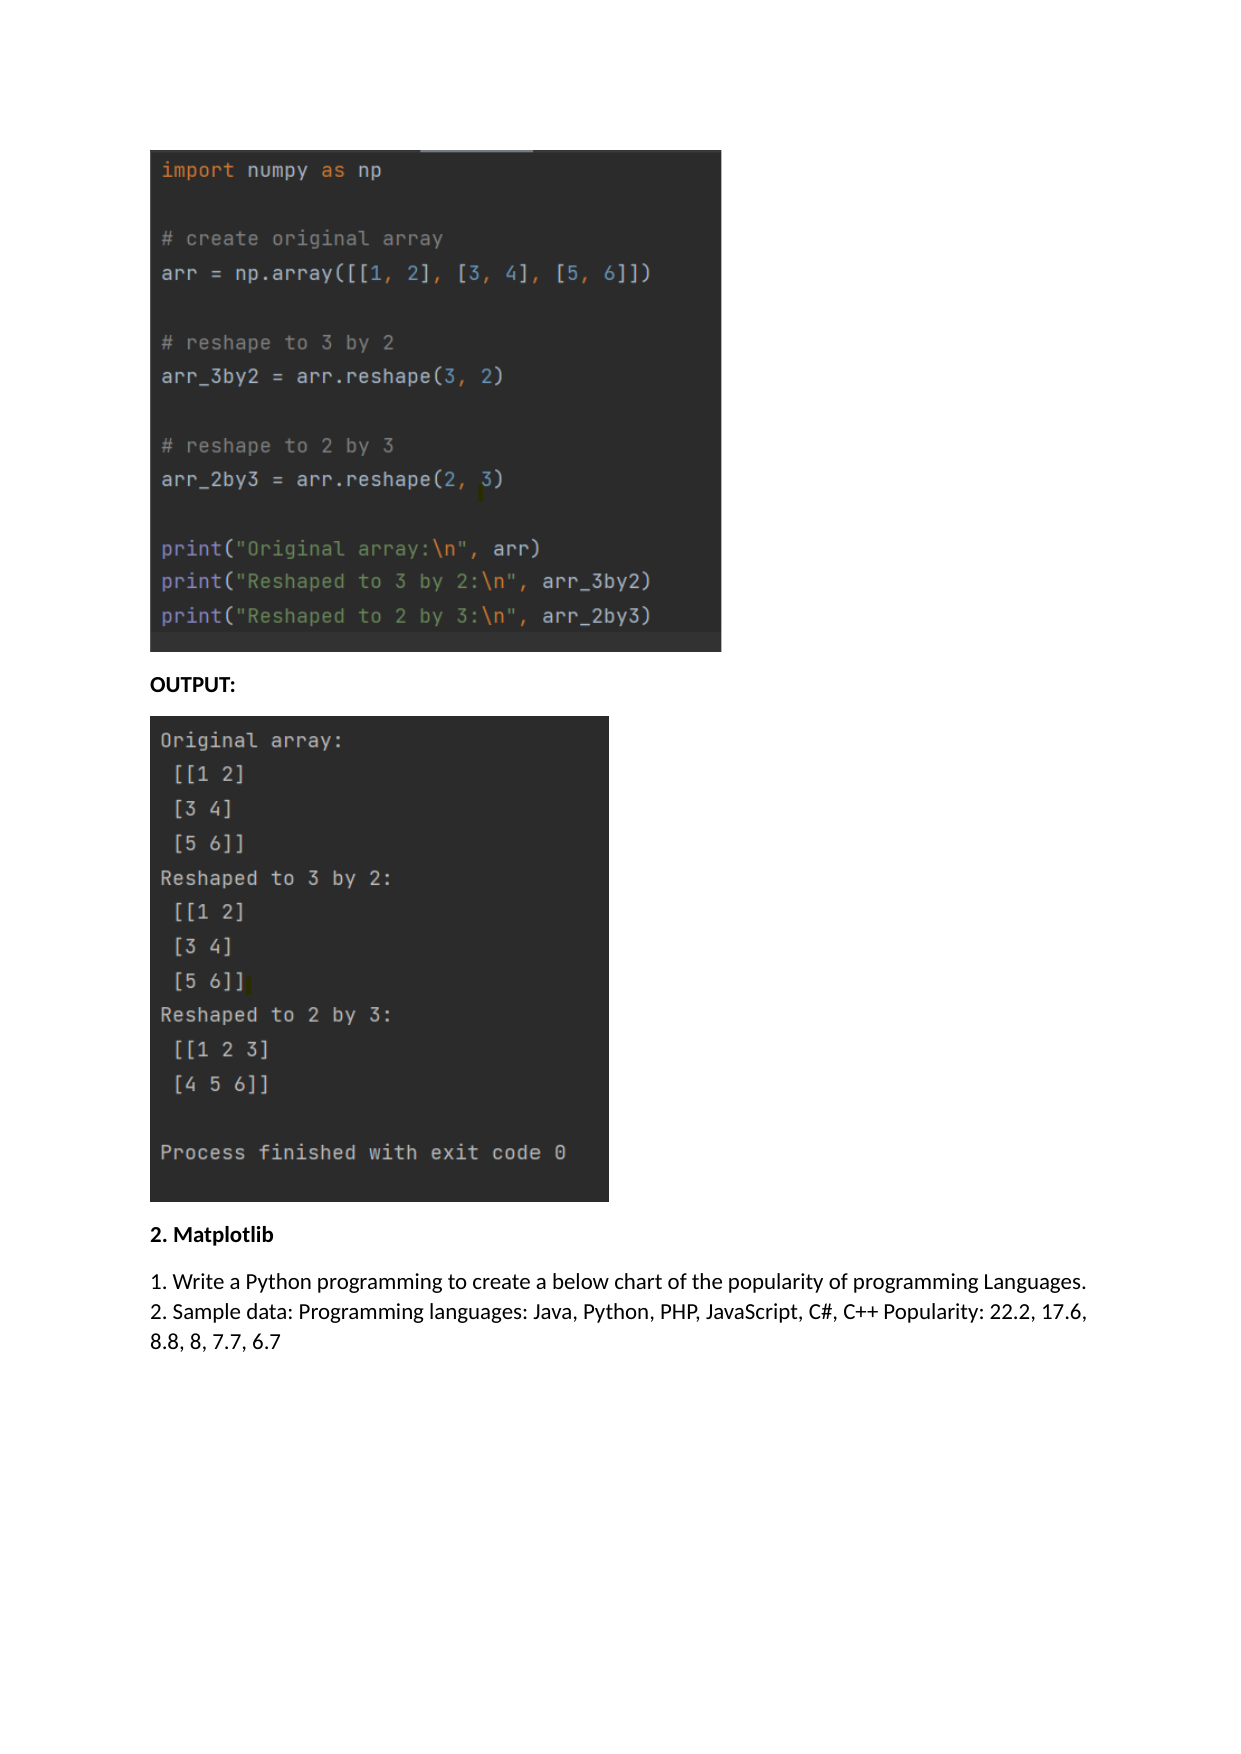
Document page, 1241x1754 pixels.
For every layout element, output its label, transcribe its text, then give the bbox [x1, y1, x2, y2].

picture [150, 150, 722, 652]
text 1. Write a Python programming to create a below chart of the popularity of programming Languages. 2. Sample data: Programming languages: Java, Python, PHP, JavaScript, C#, C++ Popularity: 22.2, 17.6, 8.8, 8, 7.7, 6.7 [150, 1267, 1090, 1356]
text 2. Matplotlib [150, 1220, 1090, 1248]
text OUTPUT: [150, 670, 1090, 698]
picture [150, 716, 609, 1202]
